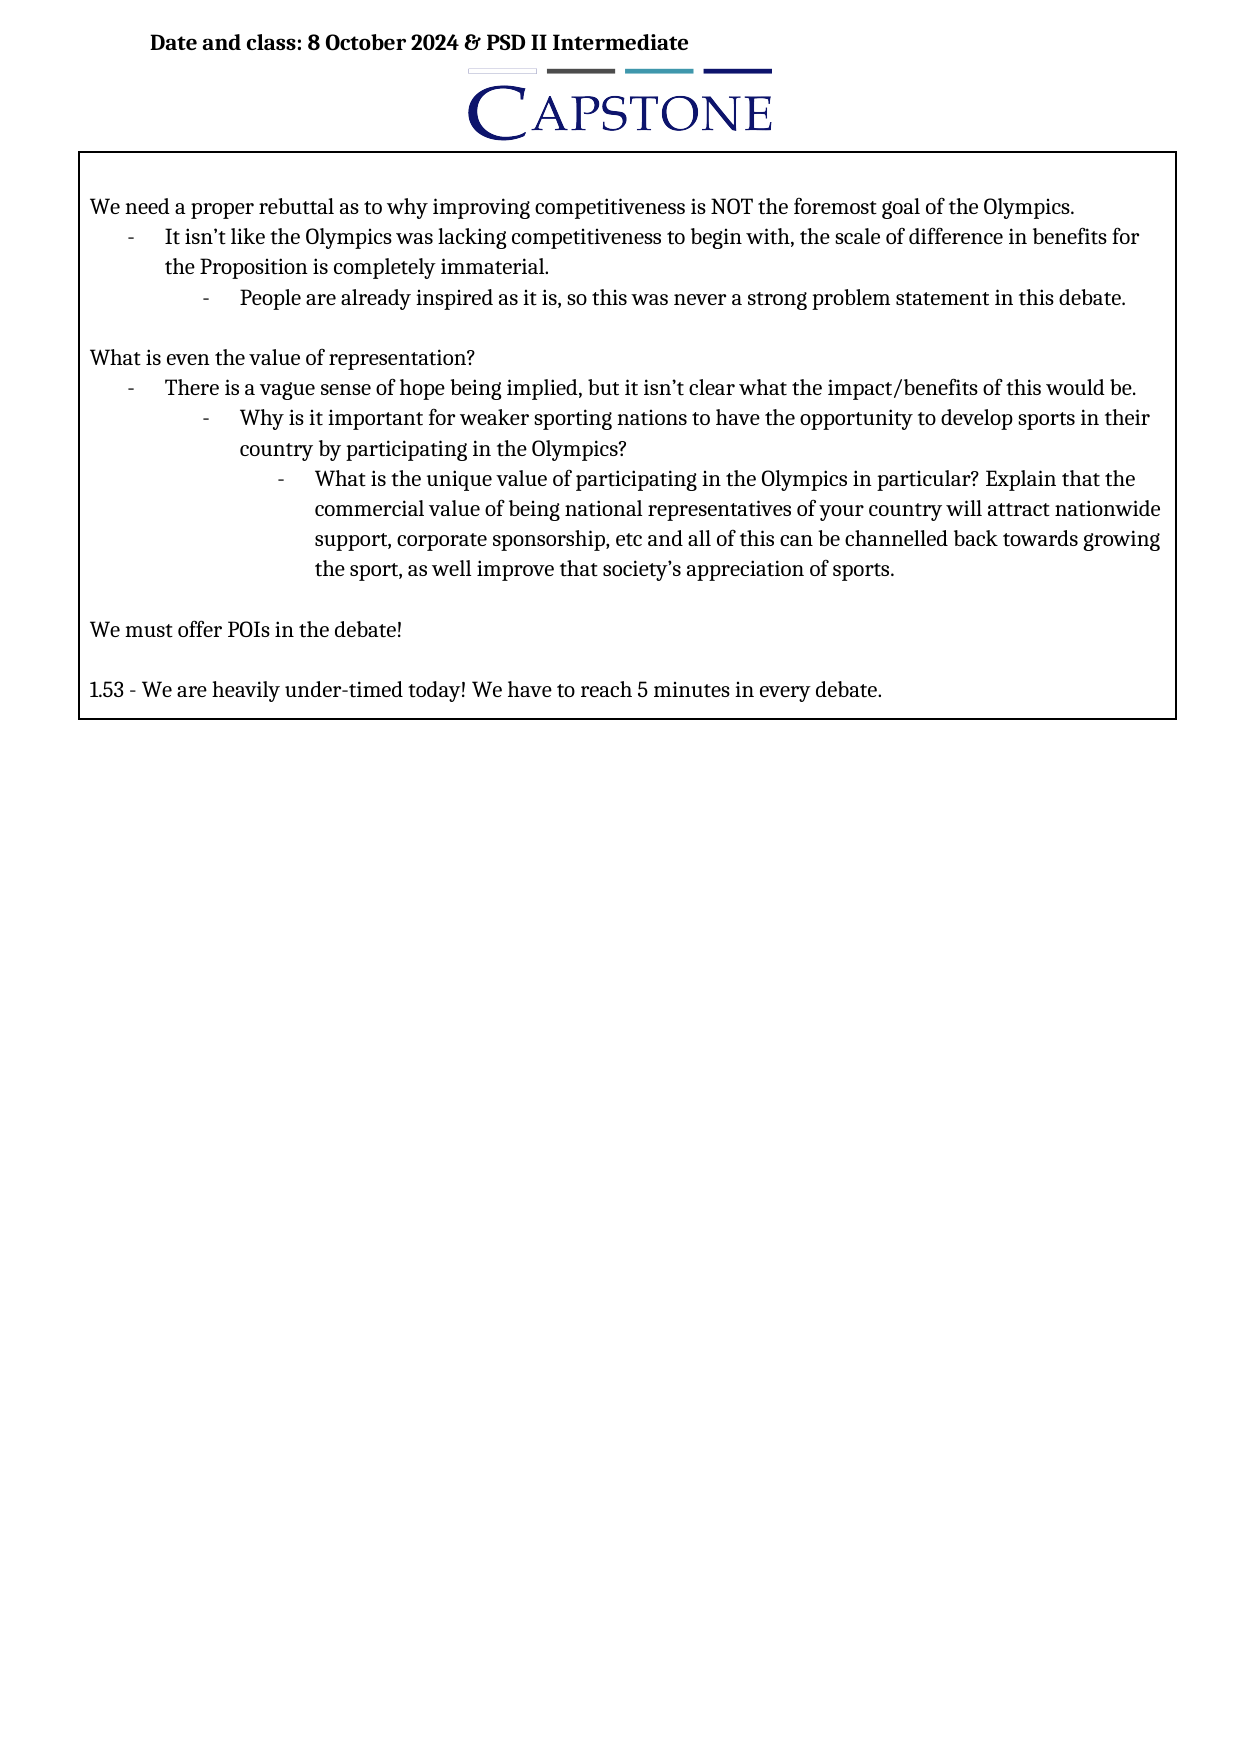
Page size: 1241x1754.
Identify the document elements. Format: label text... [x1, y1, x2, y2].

picture [460, 60, 781, 147]
